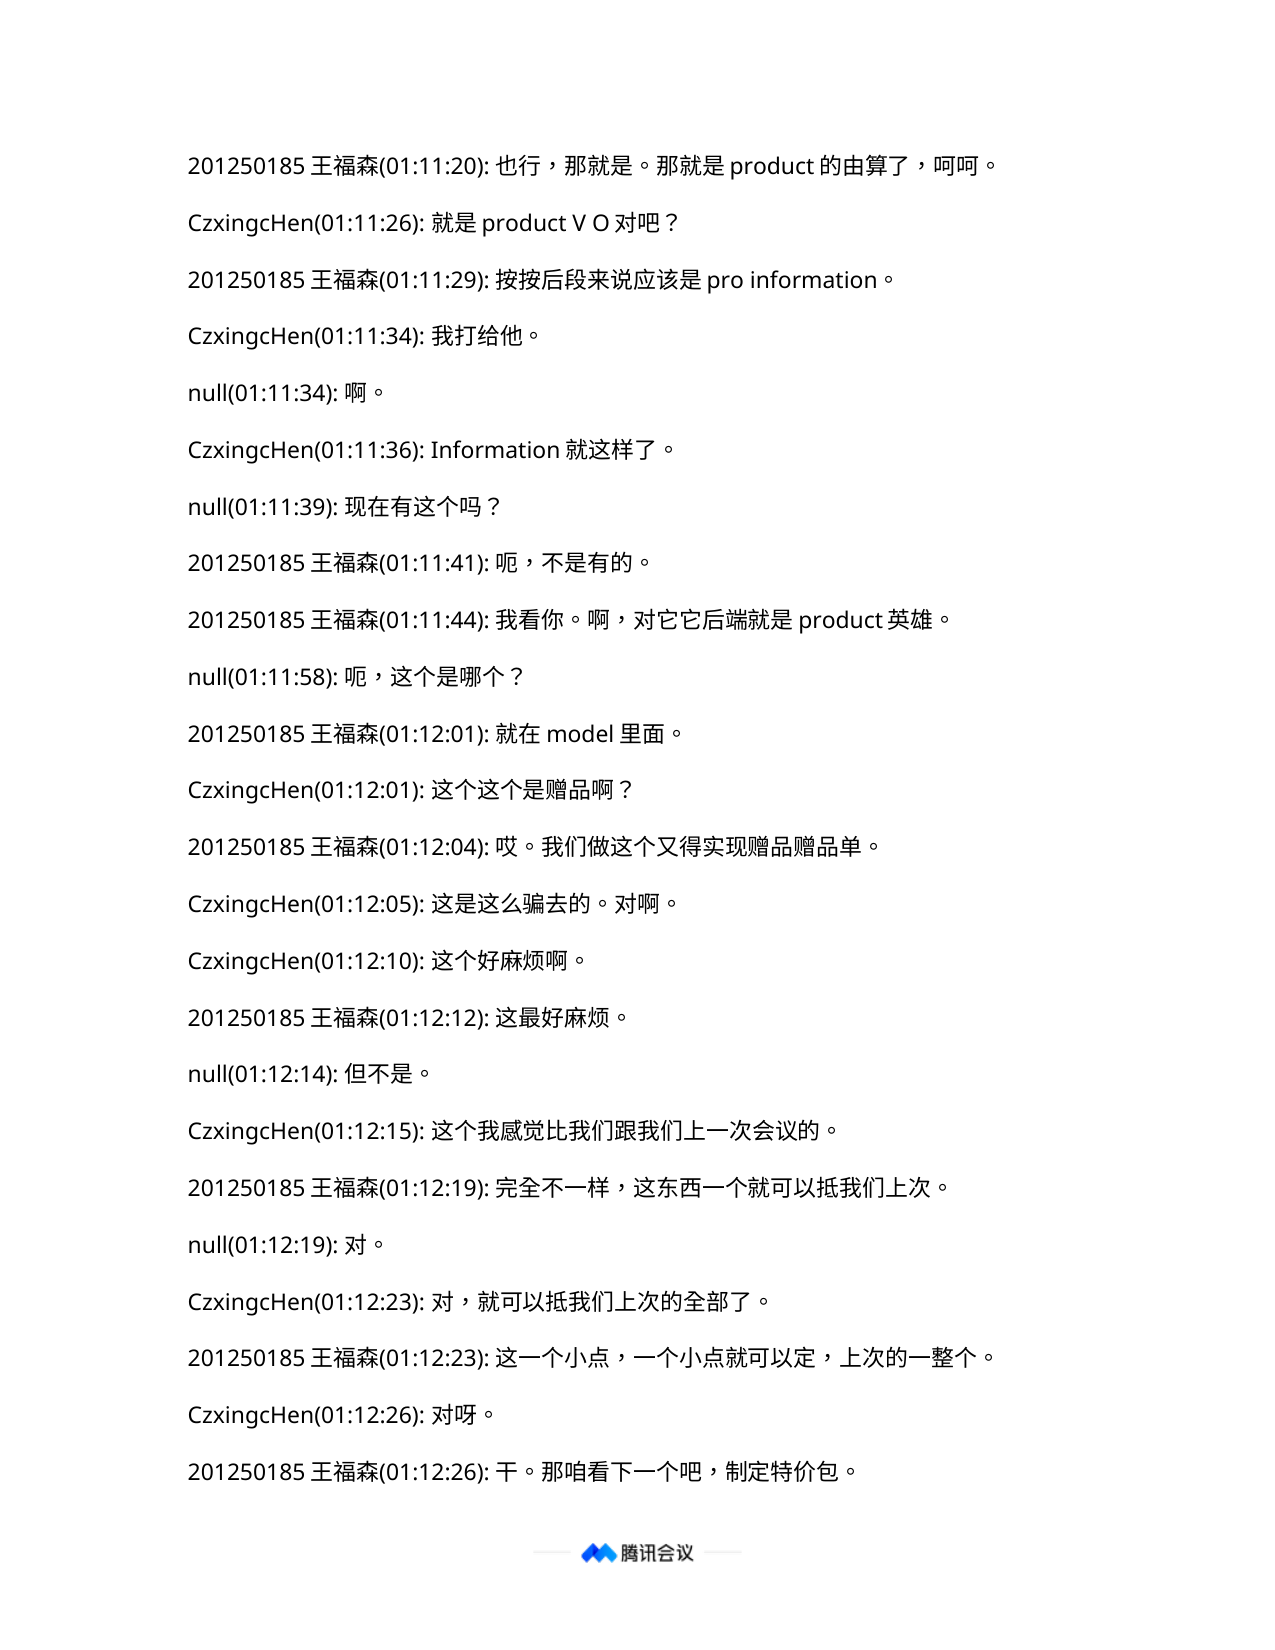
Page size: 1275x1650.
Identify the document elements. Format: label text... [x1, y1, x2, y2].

text CzxingcHen(01:11:34): 我打给他。 [187, 320, 1087, 352]
text 201250185王福森(01:11:20): 也行，那就是。那就是product的由算了，呵呵。 [187, 150, 1087, 181]
text CzxingcHen(01:12:15): 这个我感觉比我们跟我们上一次会议的。 [187, 1115, 1087, 1146]
text CzxingcHen(01:11:26): 就是product V O对吧？ [187, 207, 1087, 238]
text CzxingcHen(01:11:36): Information就这样了。 [187, 434, 1087, 465]
text 201250185王福森(01:12:01): 就在model里面。 [187, 718, 1087, 749]
text CzxingcHen(01:12:23): 对，就可以抵我们上次的全部了。 [187, 1285, 1087, 1317]
text null(01:11:39): 现在有这个吗？ [187, 491, 1087, 522]
text CzxingcHen(01:12:10): 这个好麻烦啊。 [187, 945, 1087, 976]
text 201250185王福森(01:12:26): 干。那咱看下一个吧，制定特价包。 [187, 1456, 1087, 1487]
picture [533, 1543, 742, 1563]
text 201250185王福森(01:12:04): 哎。我们做这个又得实现赠品赠品单。 [187, 831, 1087, 862]
text CzxingcHen(01:12:05): 这是这么骗去的。对啊。 [187, 888, 1087, 919]
text null(01:11:58): 呃，这个是哪个？ [187, 661, 1087, 692]
text null(01:11:34): 啊。 [187, 377, 1087, 408]
text 201250185王福森(01:11:44): 我看你。啊，对它它后端就是product英雄。 [187, 604, 1087, 635]
text CzxingcHen(01:12:26): 对呀。 [187, 1399, 1087, 1430]
text 201250185王福森(01:12:23): 这一个小点，一个小点就可以定，上次的一整个。 [187, 1342, 1087, 1373]
text null(01:12:14): 但不是。 [187, 1058, 1087, 1089]
text 201250185王福森(01:11:29): 按按后段来说应该是pro information。 [187, 263, 1087, 295]
text null(01:12:19): 对。 [187, 1229, 1087, 1260]
text 201250185王福森(01:12:19): 完全不一样，这东西一个就可以抵我们上次。 [187, 1172, 1087, 1203]
text 201250185王福森(01:11:41): 呃，不是有的。 [187, 547, 1087, 579]
text CzxingcHen(01:12:01): 这个这个是赠品啊？ [187, 774, 1087, 806]
text 201250185王福森(01:12:12): 这最好麻烦。 [187, 1002, 1087, 1033]
